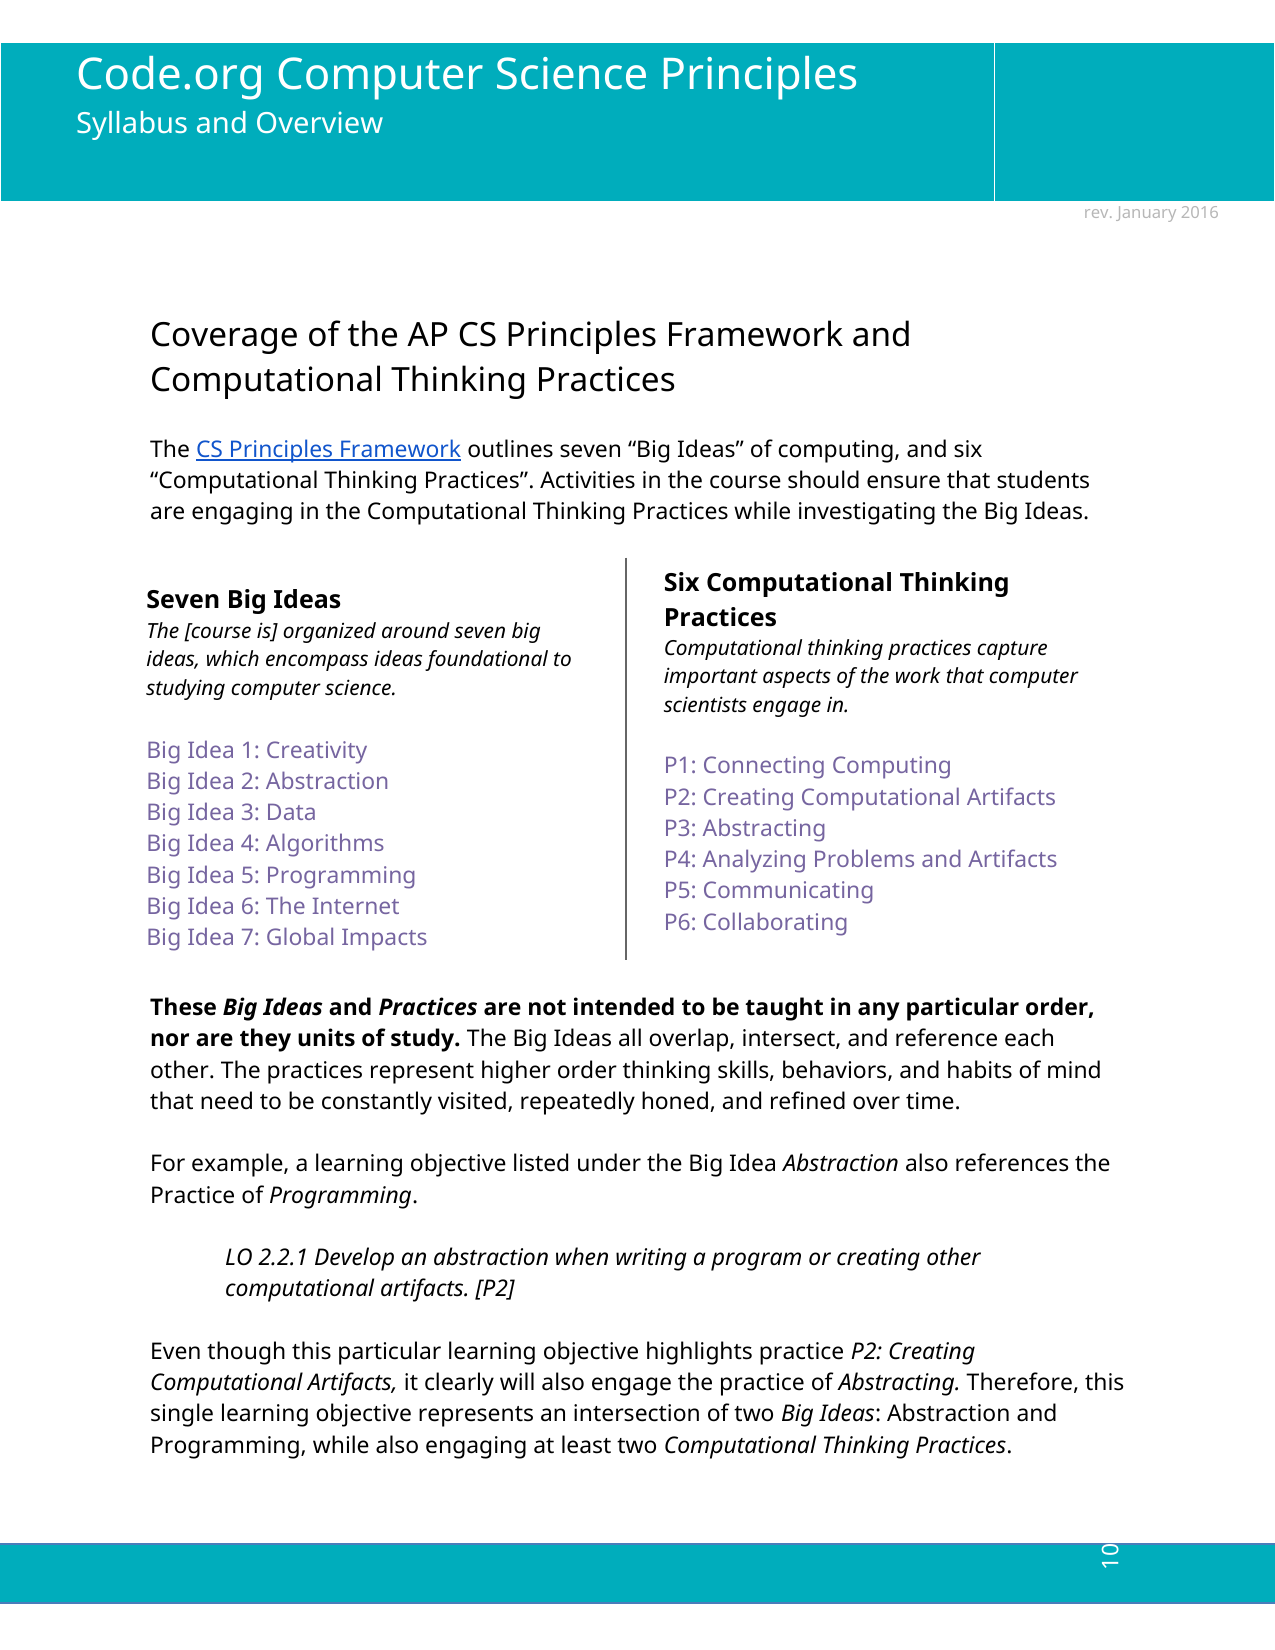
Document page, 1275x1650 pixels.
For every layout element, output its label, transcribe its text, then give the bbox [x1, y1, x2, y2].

text For example, a learning objective listed under the Big Idea Abstraction also references the Practice of Programming. [150, 1147, 1125, 1210]
text These Big Ideas and Practices are not intended to be taught in any particular order, nor are they units of study. The Big Ideas all overlap, intersect, and reference each other. The practices represent higher order thinking skills, behaviors, and habits of mind that need to be constantly visited, repeatedly honed, and refined over time. [150, 991, 1125, 1116]
table_cell Big Idea 1: Creativity Big Idea 2: Abstraction Big Idea 3: Data Big Idea 4: Algorithms Big Idea 5: Programming Big Idea 6: The Internet Big Idea 7: Global Impacts [139, 726, 625, 960]
table_cell P1: Connecting Computing P2: Creating Computational Artifacts P3: Abstracting P4: Analyzing Problems and Artifacts P5: Communicating P6: Collaborating [627, 726, 1114, 960]
subtitle Coverage of the AP CS Principles Framework and Computational Thinking Practices [150, 311, 1125, 401]
text LO 2.2.1 Develop an abstraction when writing a program or creating other computational artifacts. [P2] [225, 1241, 1125, 1303]
text Even though this particular learning objective highlights practice P2: Creating Computational Artifacts, it clearly will also engage the practice of Abstracting. Therefore, this single learning objective represents an intersection of two Big Ideas: Abstraction and Programming, while also engaging at least two Computational Thinking Practices. [150, 1335, 1125, 1460]
table_header Six Computational Thinking Practices Computational thinking practices capture important aspects of the work that computer scientists engage in. [627, 558, 1114, 726]
text The CS Principles Framework outlines seven “Big Ideas” of computing, and six “Computational Thinking Practices”. Activities in the course should ensure that students are engaging in the Computational Thinking Practices while investigating the Big Ideas. [150, 433, 1125, 526]
table_header Seven Big Ideas The [course is] organized around seven big ideas, which encompass ideas foundational to studying computer science. [139, 558, 625, 726]
